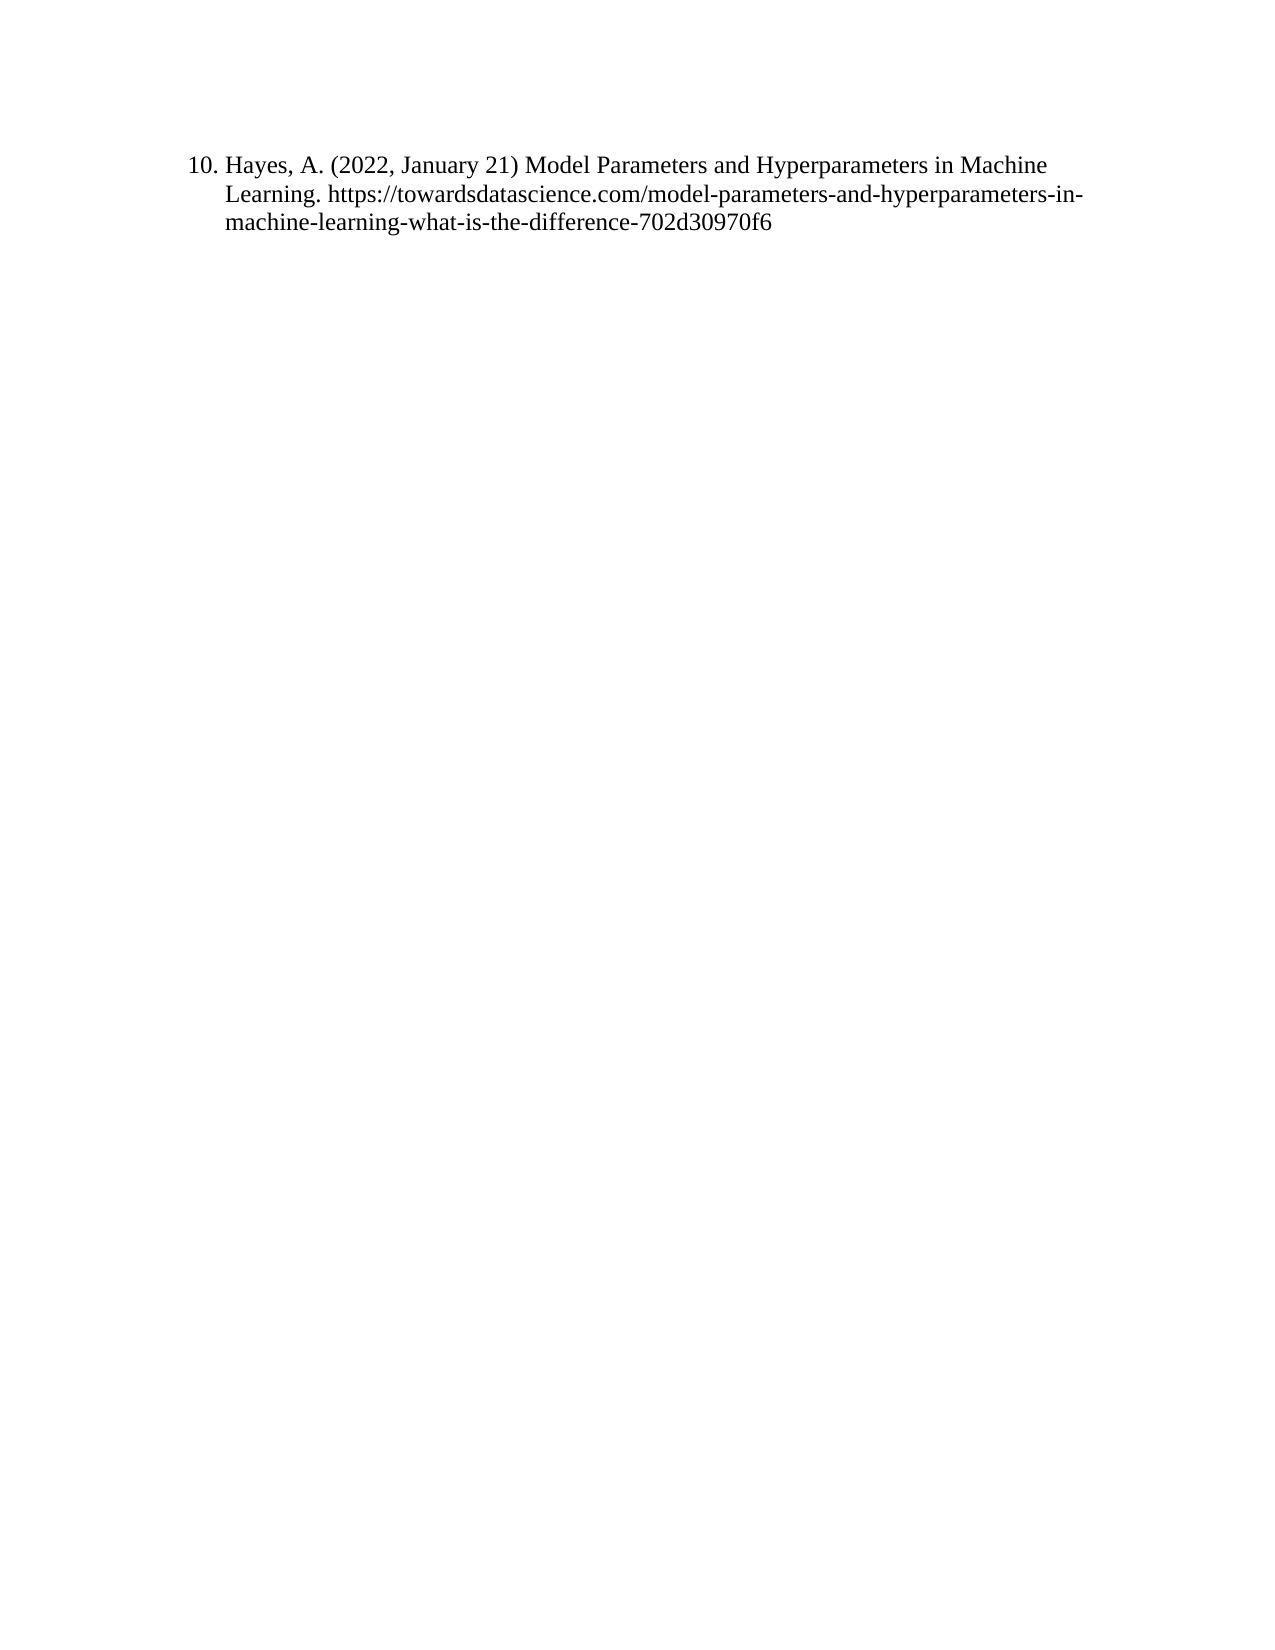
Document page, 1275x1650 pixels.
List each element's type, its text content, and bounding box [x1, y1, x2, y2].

list Hayes, A. (2022, January 21) Model Parameters and Hyperparameters in Machine Learning. https://towardsdatascience.com/model-parameters-and-hyperparameters-in-machine-learning-what-is-the-difference-702d30970f6 [187, 150, 1125, 236]
